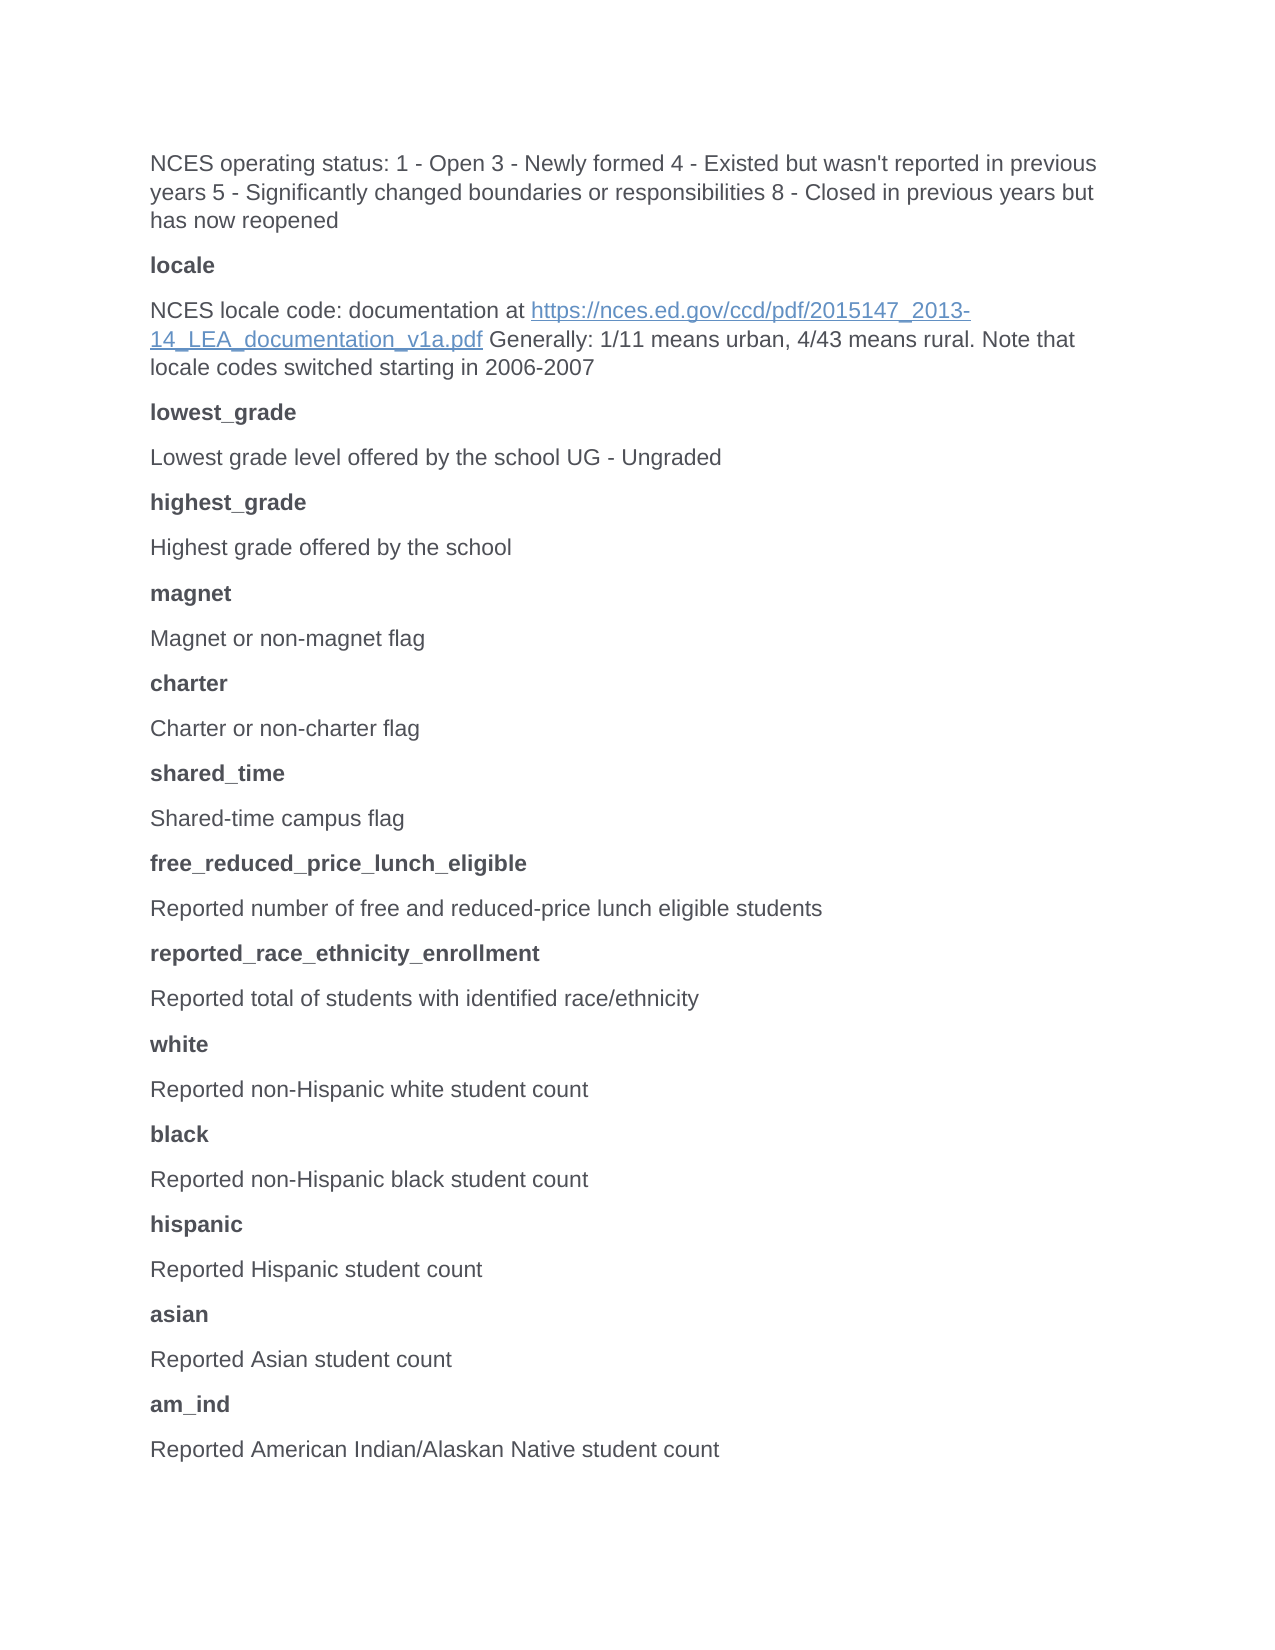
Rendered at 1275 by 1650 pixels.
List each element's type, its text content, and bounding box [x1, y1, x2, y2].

text magnet [150, 579, 1125, 606]
text Shared-time campus flag [150, 805, 1125, 831]
text Reported American Indian/Alaskan Native student count [150, 1436, 1125, 1463]
text Reported non-Hispanic white student count [150, 1076, 1125, 1102]
text black [150, 1121, 1125, 1147]
text Magnet or non-magnet flag [150, 624, 1125, 651]
text Reported non-Hispanic black student count [150, 1166, 1125, 1192]
text Reported Asian student count [150, 1346, 1125, 1373]
text Highest grade offered by the school [150, 534, 1125, 561]
text hispanic [150, 1211, 1125, 1237]
text shared_time [150, 760, 1125, 786]
text locale [150, 252, 1125, 278]
text white [150, 1031, 1125, 1057]
text Reported Hispanic student count [150, 1256, 1125, 1282]
text NCES locale code: documentation at https://nces.ed.gov/ccd/pdf/2015147_2013-14_LEA_documentation_v1a.pdf Generally: 1/11 means urban, 4/43 means rural. Note that locale codes switched starting in 2006-2007 [150, 297, 1125, 380]
text Charter or non-charter flag [150, 715, 1125, 741]
text lowest_grade [150, 399, 1125, 425]
text charter [150, 670, 1125, 696]
text highest_grade [150, 489, 1125, 516]
text reported_race_ethnicity_enrollment [150, 940, 1125, 967]
text free_reduced_price_lunch_eligible [150, 850, 1125, 876]
text Lowest grade level offered by the school UG - Ungraded [150, 444, 1125, 471]
text am_ind [150, 1391, 1125, 1418]
text NCES operating status: 1 - Open 3 - Newly formed 4 - Existed but wasn't reported in previous years 5 - Significantly changed boundaries or responsibilities 8 - Closed in previous years but has now reopened [150, 150, 1125, 233]
text Reported number of free and reduced-price lunch eligible students [150, 895, 1125, 922]
text Reported total of students with identified race/ethnicity [150, 985, 1125, 1012]
text asian [150, 1301, 1125, 1327]
